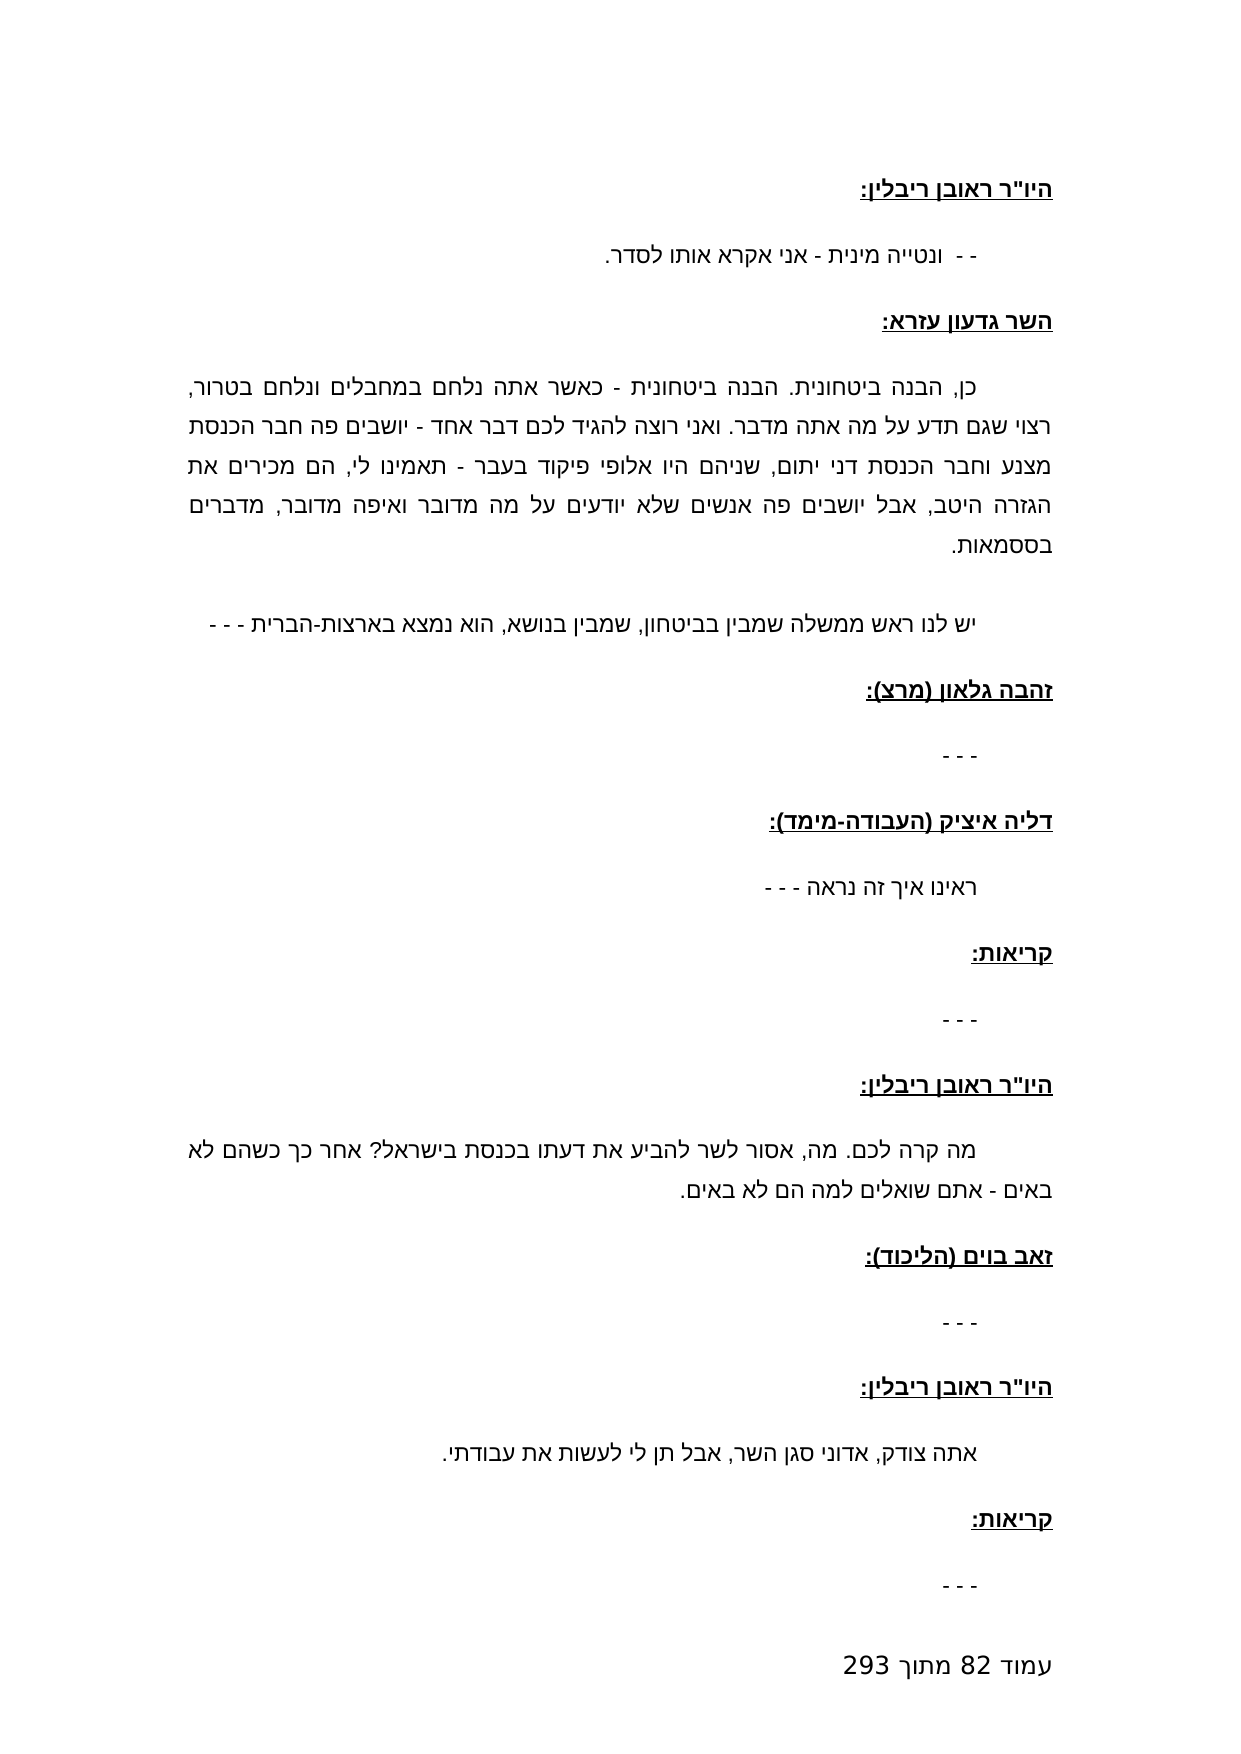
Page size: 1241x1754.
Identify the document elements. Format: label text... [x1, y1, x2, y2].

text - - - [187, 1308, 1053, 1335]
text - - - [187, 1006, 1053, 1032]
text זהבה גלאון (מרצ): [187, 650, 1053, 703]
text קריאות: [187, 1480, 1053, 1532]
text כן, הבנה ביטחונית. הבנה ביטחונית - כאשר אתה נלחם במחבלים ונלחם בטרור, רצוי שגם תדע על מה אתה מדבר. ואני רוצה להגיד לכם דבר אחד - יושבים פה חבר הכנסת מצנע וחבר הכנסת דני יתום, שניהם היו אלופי פיקוד בעבר - תאמינו לי, הם מכירים את הגזרה היטב, אבל יושבים פה אנשים שלא יודעים על מה מדובר ואיפה מדובר, מדברים בססמאות. [187, 374, 1053, 558]
text זאב בוים (הליכוד): [187, 1216, 1053, 1269]
text - - - [187, 1572, 1053, 1598]
text אתה צודק, אדוני סגן השר, אבל תן לי לעשות את עבודתי. [187, 1440, 1053, 1467]
text היו"ר ראובן ריבלין: [187, 1045, 1053, 1098]
text יש לנו ראש ממשלה שמבין בביטחון, שמבין בנושא, הוא נמצא בארצות-הברית - - - [187, 611, 1053, 637]
text ראינו איך זה נראה - - - [187, 874, 1053, 900]
text השר גדעון עזרא: [187, 282, 1053, 334]
text קריאות: [187, 913, 1053, 966]
text - - ונטייה מינית - אני אקרא אותו לסדר. [187, 242, 1053, 268]
text דליה איציק (העבודה-מימד): [187, 782, 1053, 834]
text היו"ר ראובן ריבלין: [187, 1348, 1053, 1401]
text מה קרה לכם. מה, אסור לשר להביע את דעתו בכנסת בישראל? אחר כך כשהם לא באים - אתם שואלים למה הם לא באים. [187, 1137, 1053, 1203]
text היו"ר ראובן ריבלין: [187, 150, 1053, 203]
text - - - [187, 742, 1053, 769]
